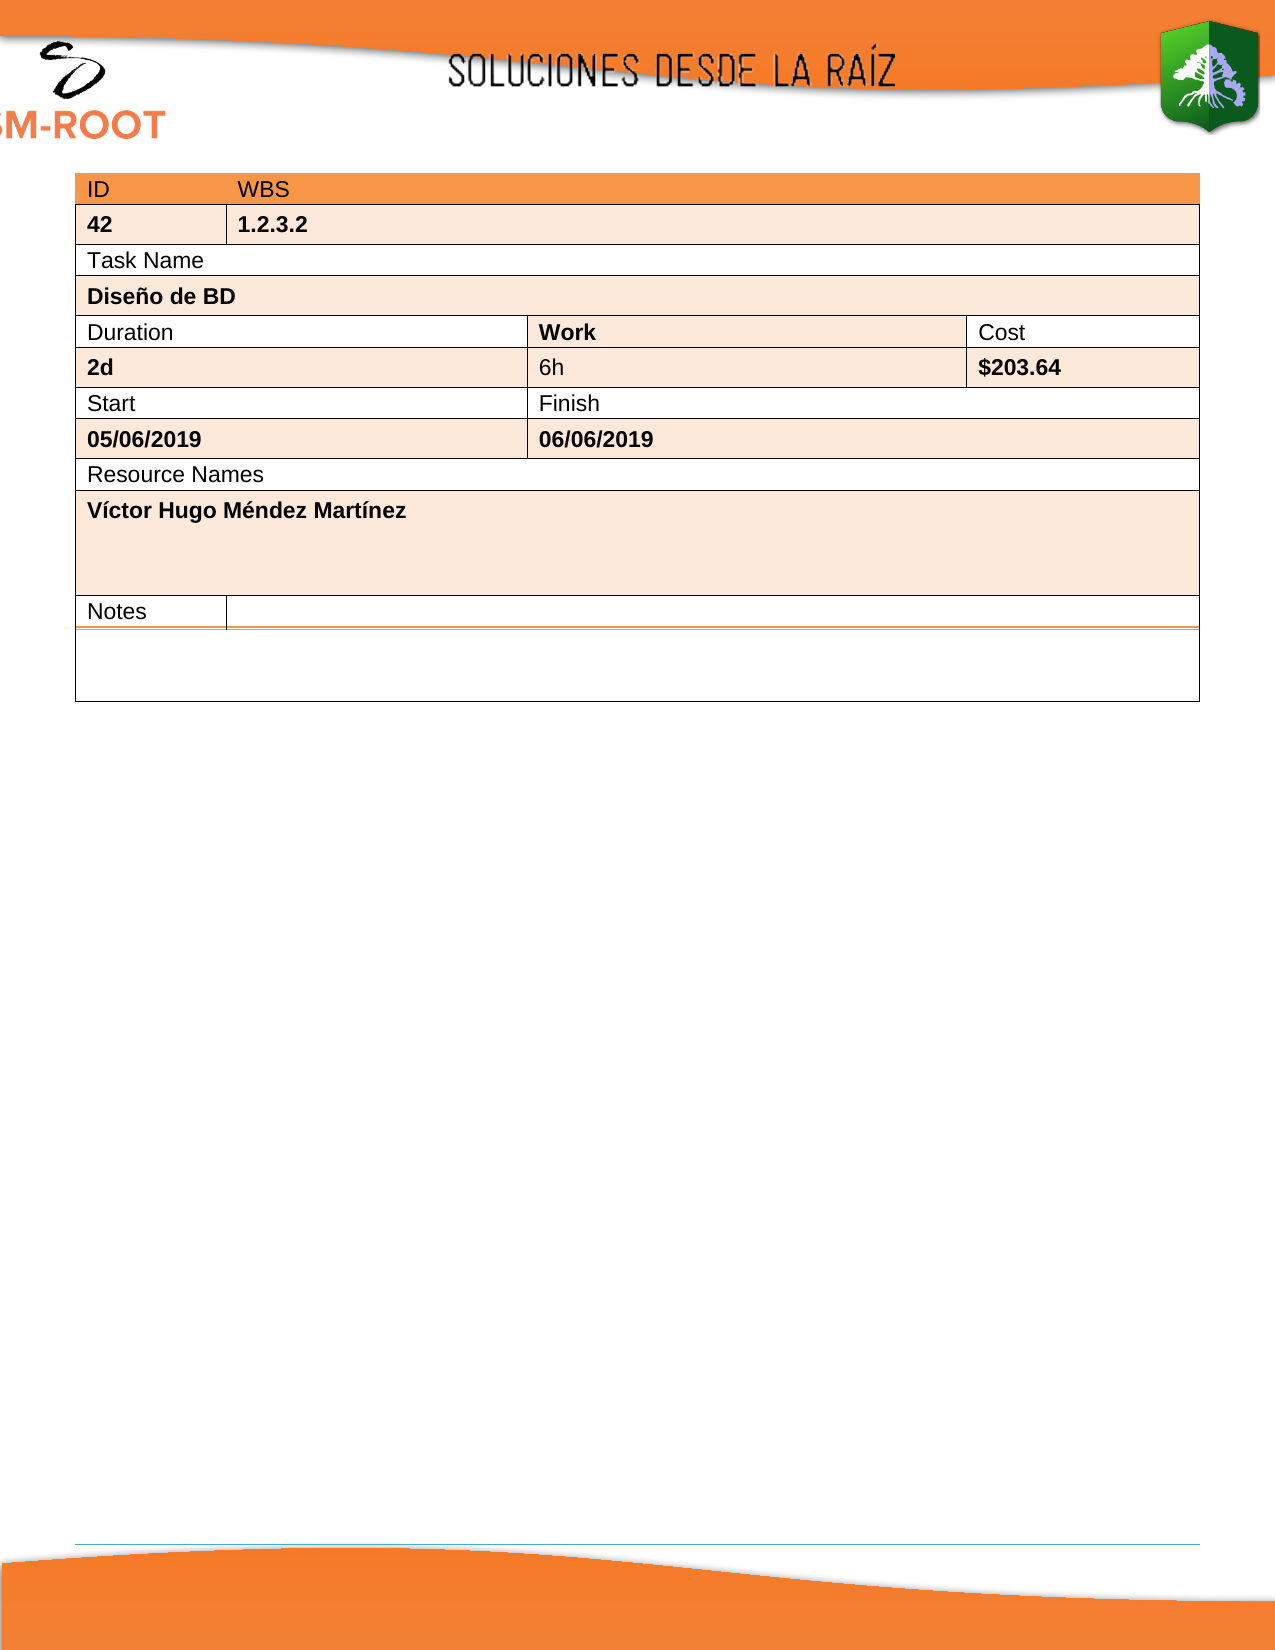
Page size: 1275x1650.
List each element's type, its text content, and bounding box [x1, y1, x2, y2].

table_cell Cost [967, 316, 1199, 347]
table_cell [76, 630, 1199, 701]
table_cell [227, 596, 1199, 626]
picture [1156, 17, 1261, 135]
table_cell $203.64 [967, 348, 1199, 387]
table_cell Diseño de BD [76, 276, 1199, 315]
table_cell Work [528, 316, 966, 347]
table_cell 6h [528, 348, 966, 387]
table_header ID [76, 174, 226, 204]
table_cell Start [76, 388, 527, 418]
table_cell Task Name [76, 245, 1199, 275]
table_cell Notes [76, 596, 226, 626]
table_cell Finish [528, 388, 1199, 418]
picture [0, 39, 167, 148]
table_cell 06/06/2019 [528, 419, 1199, 458]
table_cell 1.2.3.2 [227, 205, 1199, 244]
table_cell Resource Names [76, 459, 1199, 490]
table_cell Duration [76, 316, 527, 347]
table_cell 2d [76, 348, 527, 387]
table_cell 05/06/2019 [76, 419, 527, 458]
table_header WBS [227, 174, 1199, 204]
table_cell Víctor Hugo Méndez Martínez [76, 491, 1199, 595]
table_cell 42 [76, 205, 226, 244]
